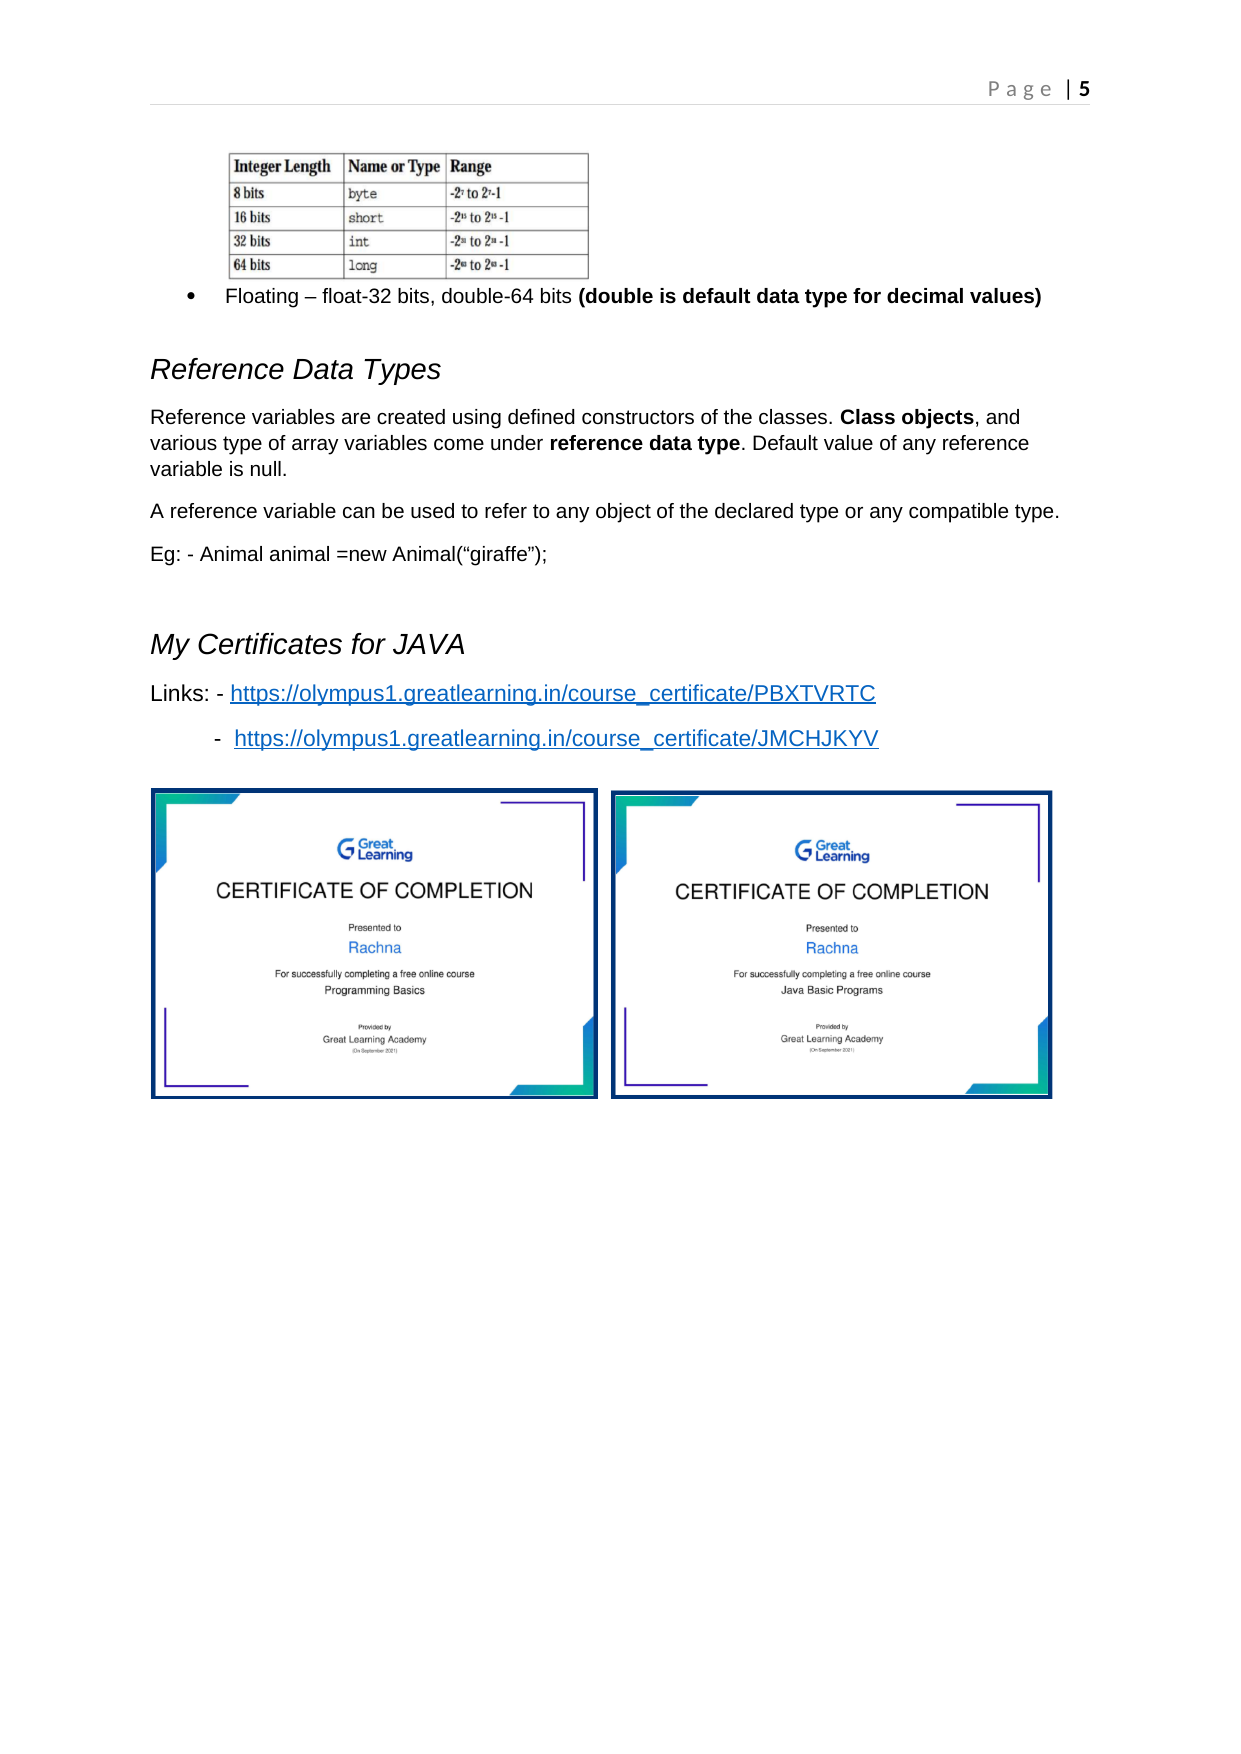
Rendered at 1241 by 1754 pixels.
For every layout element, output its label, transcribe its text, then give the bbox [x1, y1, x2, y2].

text A reference variable can be used to refer to any object of the declared type or any compatible type. [150, 499, 1090, 523]
picture [225, 150, 592, 282]
text Reference Data Types [150, 352, 1090, 386]
list Floating – float-32 bits, double-64 bits (double is default data type for decimal values) [187, 284, 1090, 308]
text Links: - https://olympus1.greatlearning.in/course_certificate/PBXTVRTC [150, 679, 1090, 706]
text Reference variables are created using defined constructors of the classes. Class objects, and various type of array variables come under reference data type. Default value of any reference variable is null. [150, 405, 1090, 481]
picture [150, 788, 599, 1099]
text Eg: - Animal animal =new Animal(“giraffe”); [150, 542, 1090, 566]
text My Certificates for JAVA [150, 627, 1090, 660]
picture [610, 790, 1053, 1099]
text - https://olympus1.greatlearning.in/course_certificate/JMCHJKYV [150, 725, 1090, 751]
